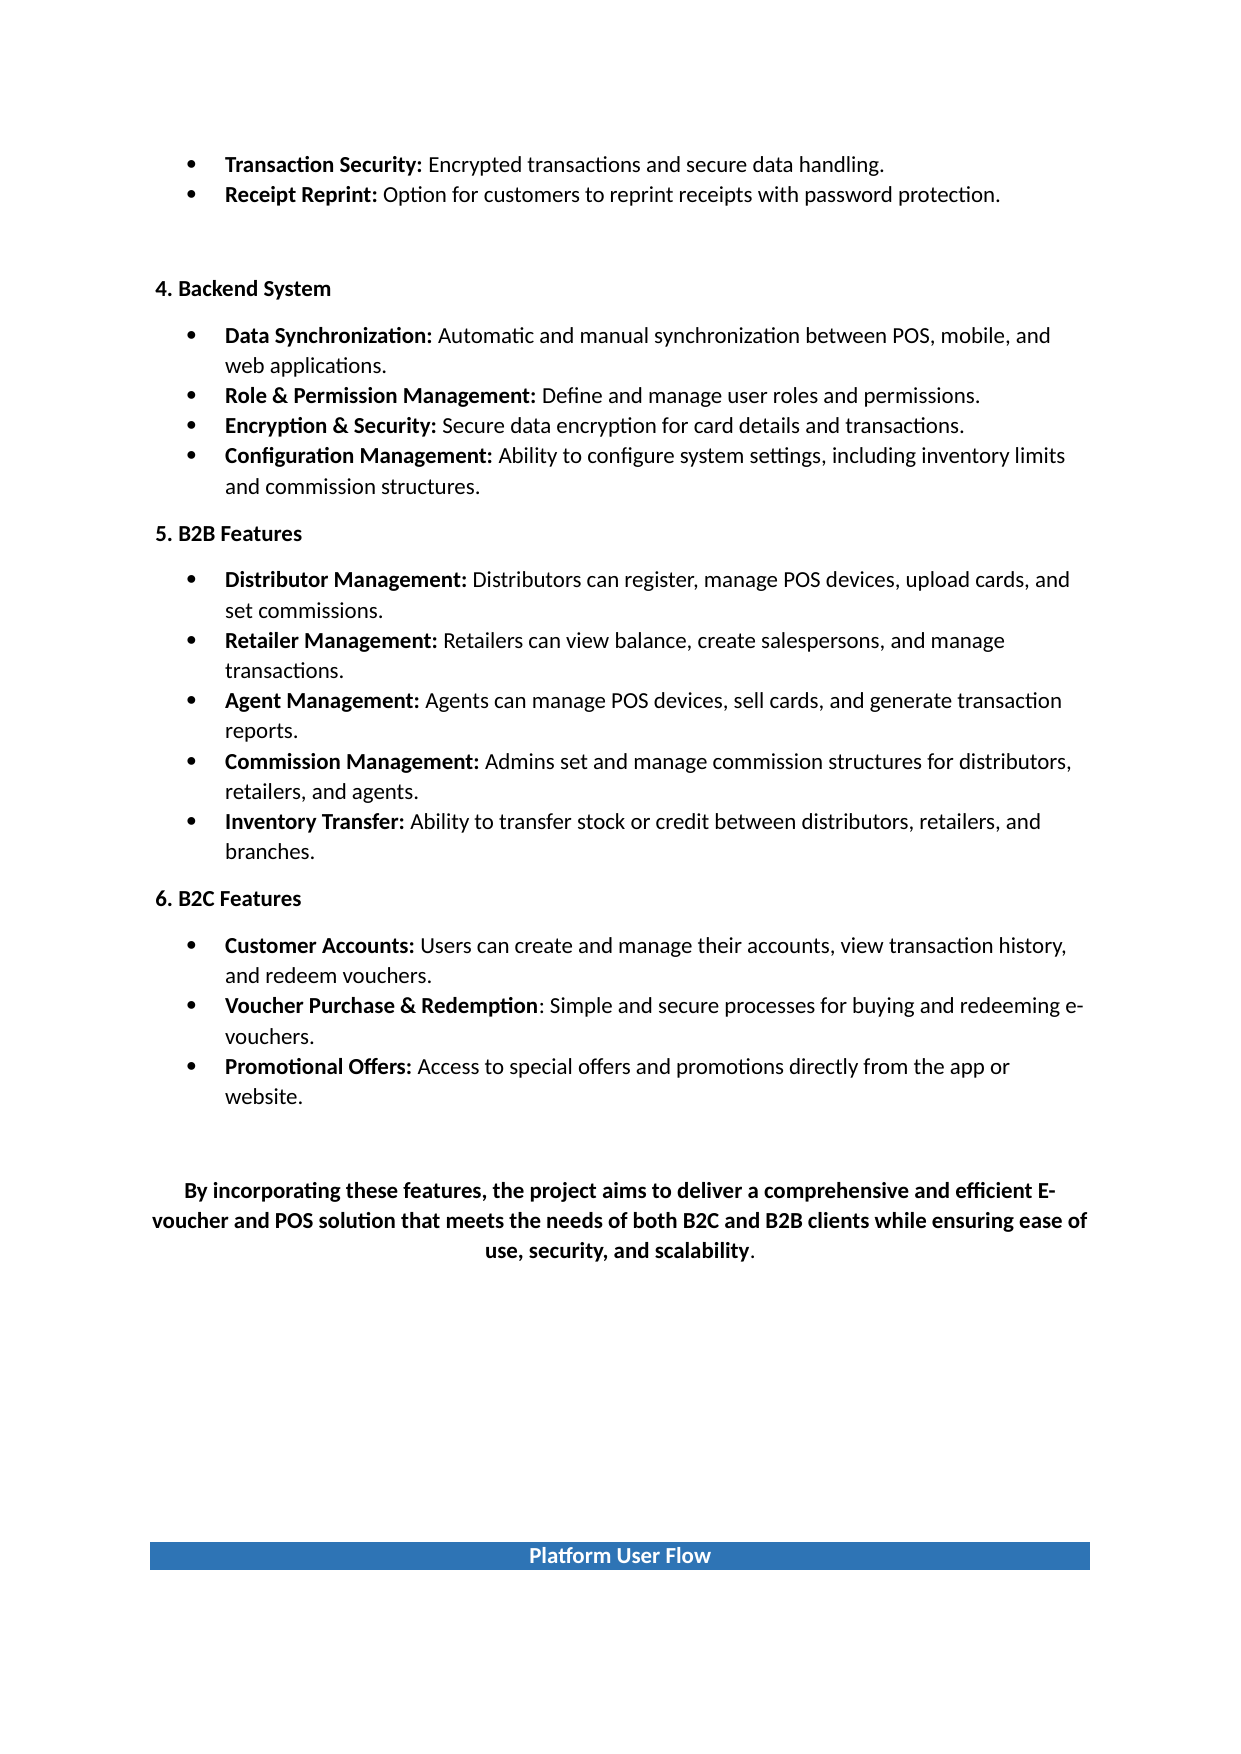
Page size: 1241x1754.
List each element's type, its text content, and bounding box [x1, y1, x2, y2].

list Promotional Offers: Access to special offers and promotions directly from the app or website. [187, 1052, 1090, 1110]
text Platform User Flow [150, 1542, 1090, 1570]
list Agent Management: Agents can manage POS devices, sell cards, and generate transaction reports. [187, 686, 1090, 745]
list Receipt Reprint: Option for customers to reprint receipts with password protection. [187, 180, 1090, 208]
list Data Synchronization: Automatic and manual synchronization between POS, mobile, and web applications. [187, 321, 1090, 379]
list Inventory Transfer: Ability to transfer stock or credit between distributors, retailers, and branches. [187, 807, 1090, 866]
list Customer Accounts: Users can create and manage their accounts, view transaction history, and redeem vouchers. [187, 931, 1090, 989]
list Commission Management: Admins set and manage commission structures for distributors, retailers, and agents. [187, 747, 1090, 805]
text 6. B2C Features [150, 884, 1090, 912]
text By incorporating these features, the project aims to deliver a comprehensive and efficient E-voucher and POS solution that meets the needs of both B2C and B2B clients while ensuring ease of use, security, and scalability. [150, 1176, 1090, 1264]
list Distributor Management: Distributors can register, manage POS devices, upload cards, and set commissions. [187, 566, 1090, 624]
list Role & Permission Management: Define and manage user roles and permissions. [187, 381, 1090, 409]
list Encryption & Security: Secure data encryption for card details and transactions. [187, 411, 1090, 439]
text 5. B2B Features [150, 519, 1090, 547]
text 4. Backend System [150, 274, 1090, 302]
list Retailer Management: Retailers can view balance, create salespersons, and manage transactions. [187, 626, 1090, 684]
list Transaction Security: Encrypted transactions and secure data handling. [187, 150, 1090, 178]
list Configuration Management: Ability to configure system settings, including inventory limits and commission structures. [187, 442, 1090, 500]
list Voucher Purchase & Redemption: Simple and secure processes for buying and redeeming e-vouchers. [187, 992, 1090, 1050]
